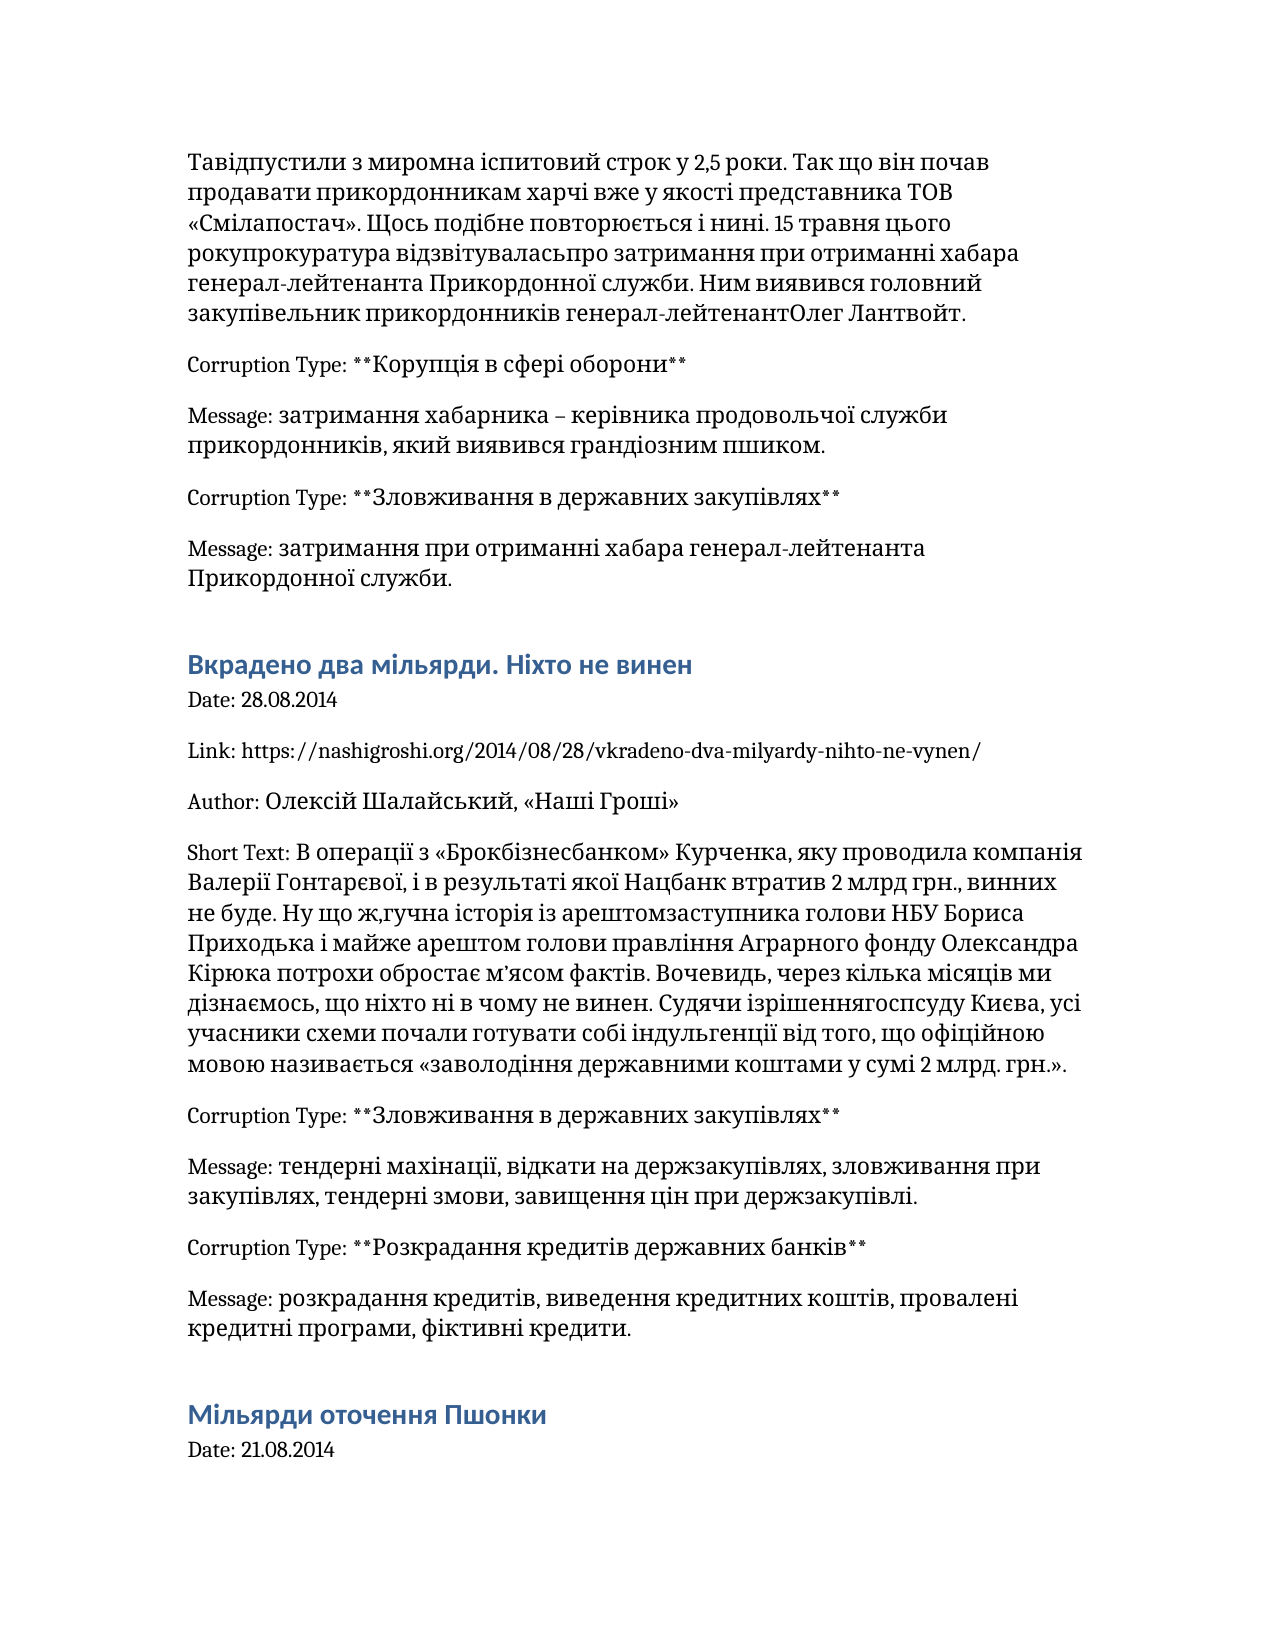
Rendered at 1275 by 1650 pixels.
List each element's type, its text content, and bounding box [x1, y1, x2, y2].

subtitle Мільярди оточення Пшонки [187, 1396, 1087, 1432]
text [187, 150, 1087, 327]
text Message: затримання при отриманні хабара генерал-лейтенанта Прикордонної служби. [187, 535, 1087, 592]
subtitle Вкрадено два мільярди. Ніхто не винен [187, 646, 1087, 681]
text Corruption Type: **Зловживання в державних закупівлях** [187, 484, 1087, 511]
text Message: розкрадання кредитів, виведення кредитних коштів, провалені кредитні програми, фіктивні кредити. [187, 1286, 1087, 1342]
text Message: тендерні махінації, відкати на держзакупівлях, зловживання при закупівлях, тендерні змови, завищення цін при держзакупівлі. [187, 1153, 1087, 1210]
text Date: 21.08.2014 [187, 1437, 1087, 1463]
text Corruption Type: **Зловживання в державних закупівлях** [187, 1102, 1087, 1129]
text Short Text: В операції з «Брокбізнесбанком» Курченка, яку проводила компанія Валерії Гонтарєвої, і в результаті якої Нацбанк втратив 2 млрд грн., винних не буде. Ну що ж,гучна історія із арештомзаступника голови НБУ Бориса Приходька і майже арештом голови правління Аграрного фонду Олександра Кірюка потрохи обростає м’ясом фактів. Вочевидь, через кілька місяців ми дізнаємось, що ніхто ні в чому не винен. Судячи ізрішеннягоспсуду Києва, усі учасники схеми почали готувати собі індульгенції від того, що офіційною мовою називається «заволодіння державними коштами у сумі 2 млрд. грн.». [187, 840, 1087, 1078]
text Corruption Type: **Розкрадання кредитів державних банків** [187, 1235, 1087, 1261]
text Corruption Type: **Корупція в сфері оборони** [187, 352, 1087, 378]
text Author: Олексій Шалайський, «Наші Гроші» [187, 789, 1087, 815]
text Date: 28.08.2014 [187, 687, 1087, 713]
text Link: https://nashigroshi.org/2014/08/28/vkradeno-dva-milyardy-nihto-ne-vynen/ [187, 738, 1087, 764]
text Message: затримання хабарника – керівника продовольчої служби прикордонників, який виявився грандіозним пшиком. [187, 403, 1087, 460]
